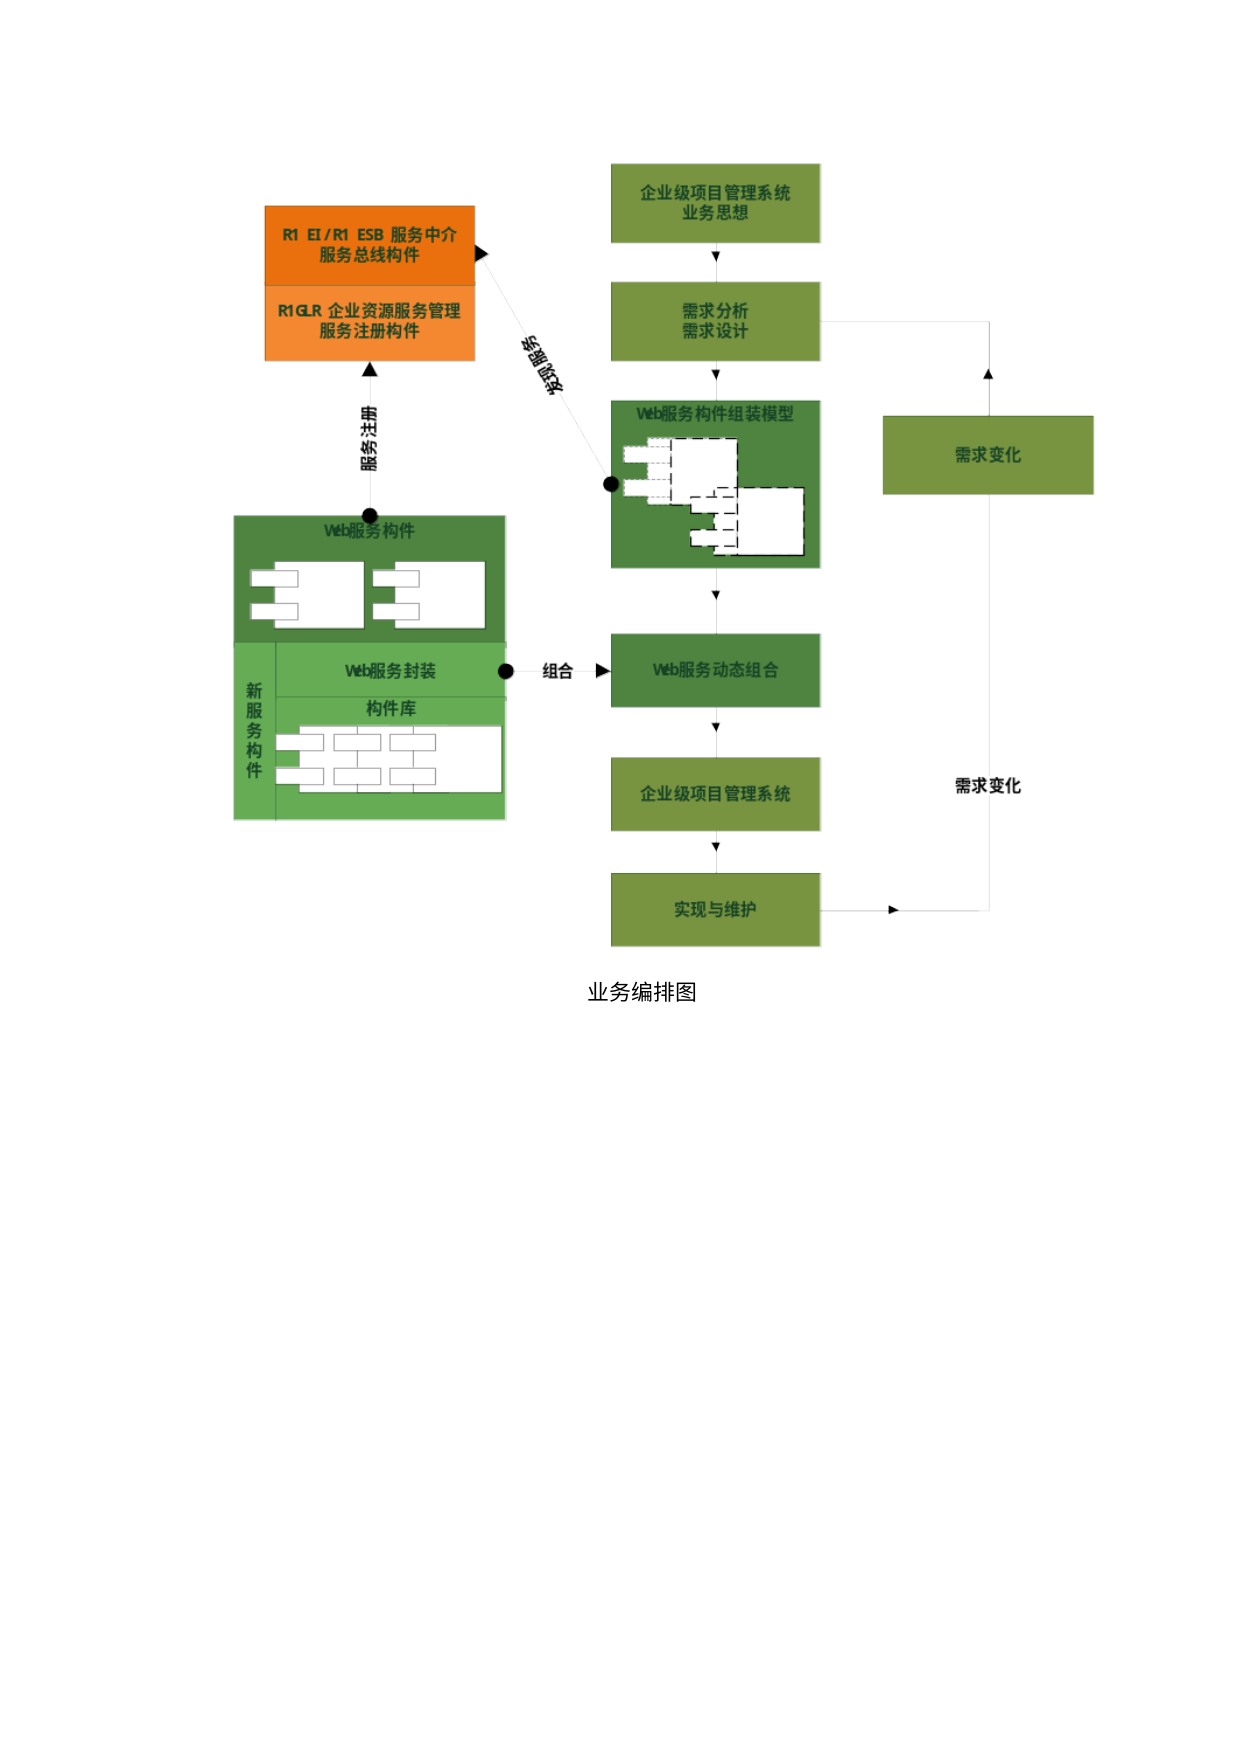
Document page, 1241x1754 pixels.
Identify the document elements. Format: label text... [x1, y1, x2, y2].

list 业务编排图 [231, 162, 1053, 1007]
